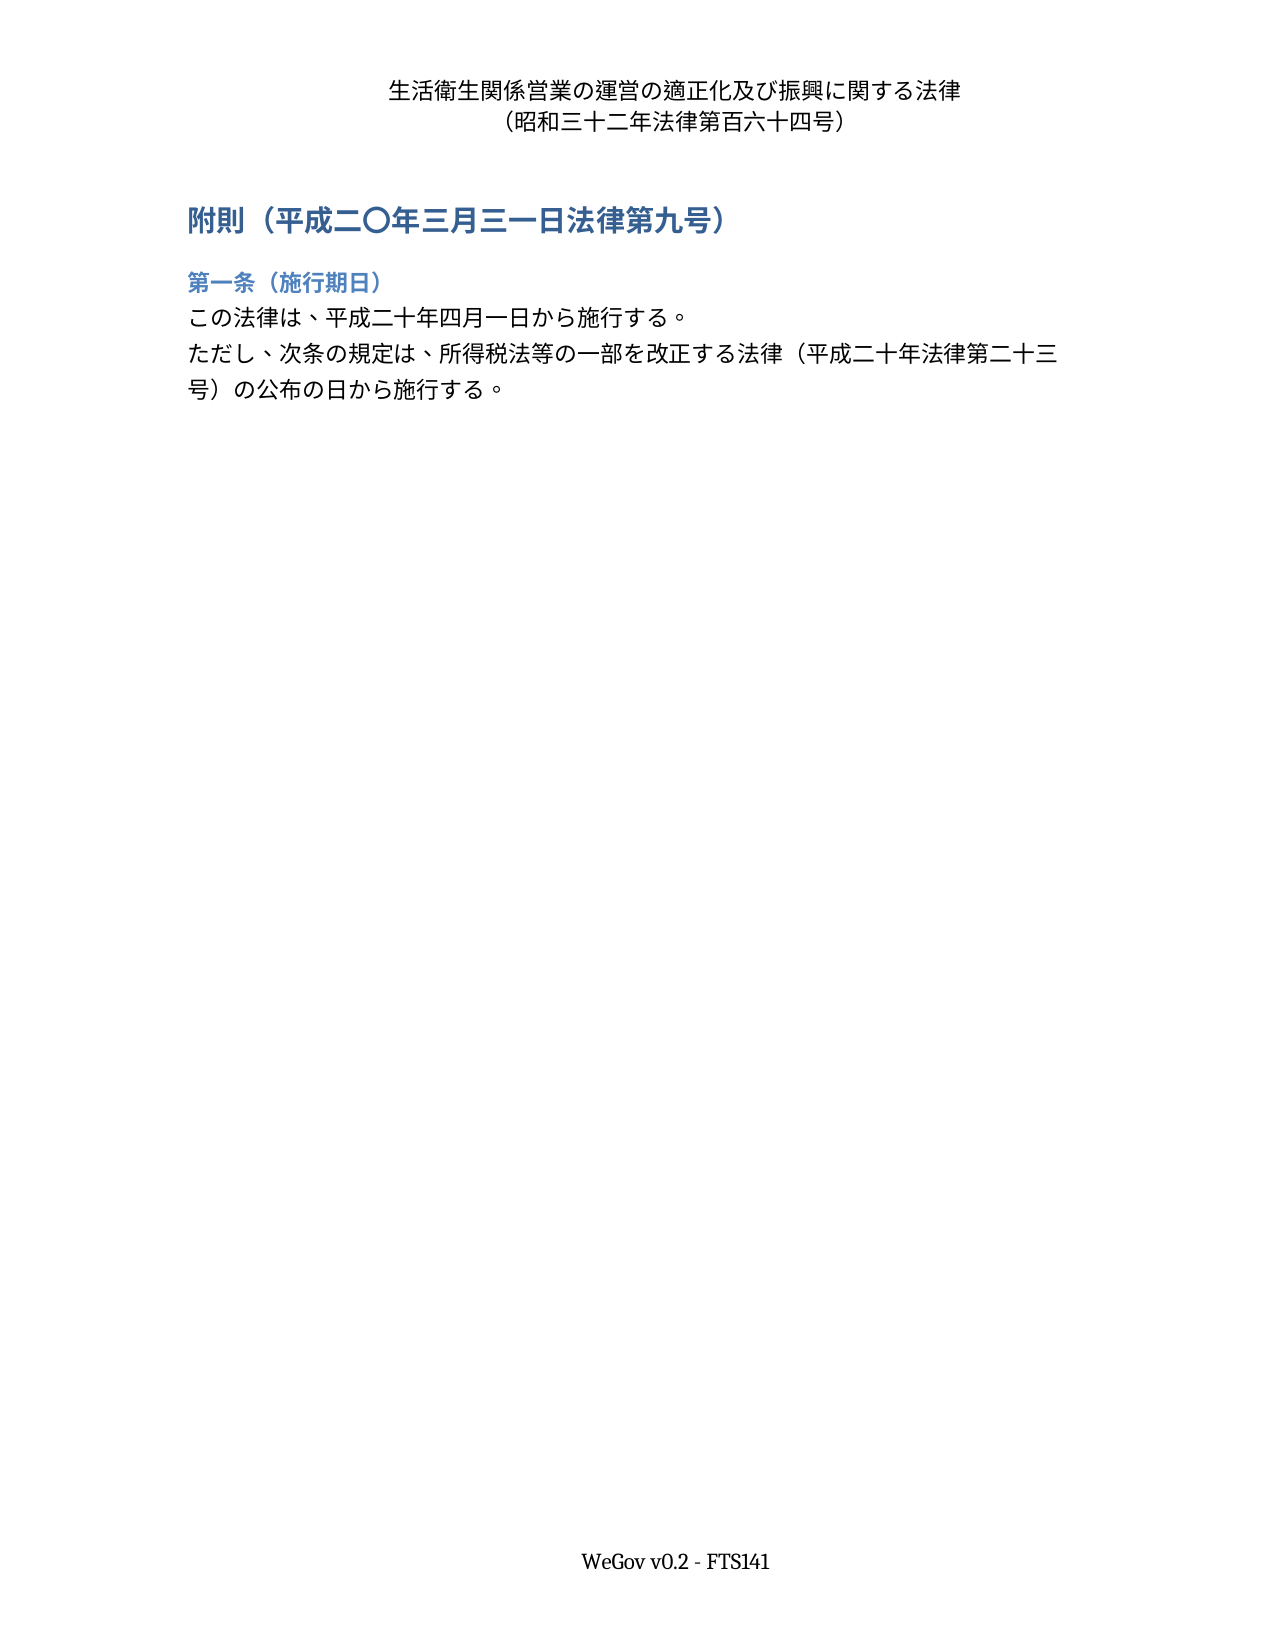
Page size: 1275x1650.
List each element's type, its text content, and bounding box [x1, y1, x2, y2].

text この法律は、平成二十年四月一日から施行する。 ただし、次条の規定は、所得税法等の一部を改正する法律（平成二十年法律第二十三号）の公布の日から施行する。 [187, 302, 1087, 406]
subtitle 附則（平成二〇年三月三一日法律第九号） [187, 200, 1087, 240]
subtitle 第一条（施行期日） [187, 266, 1087, 298]
